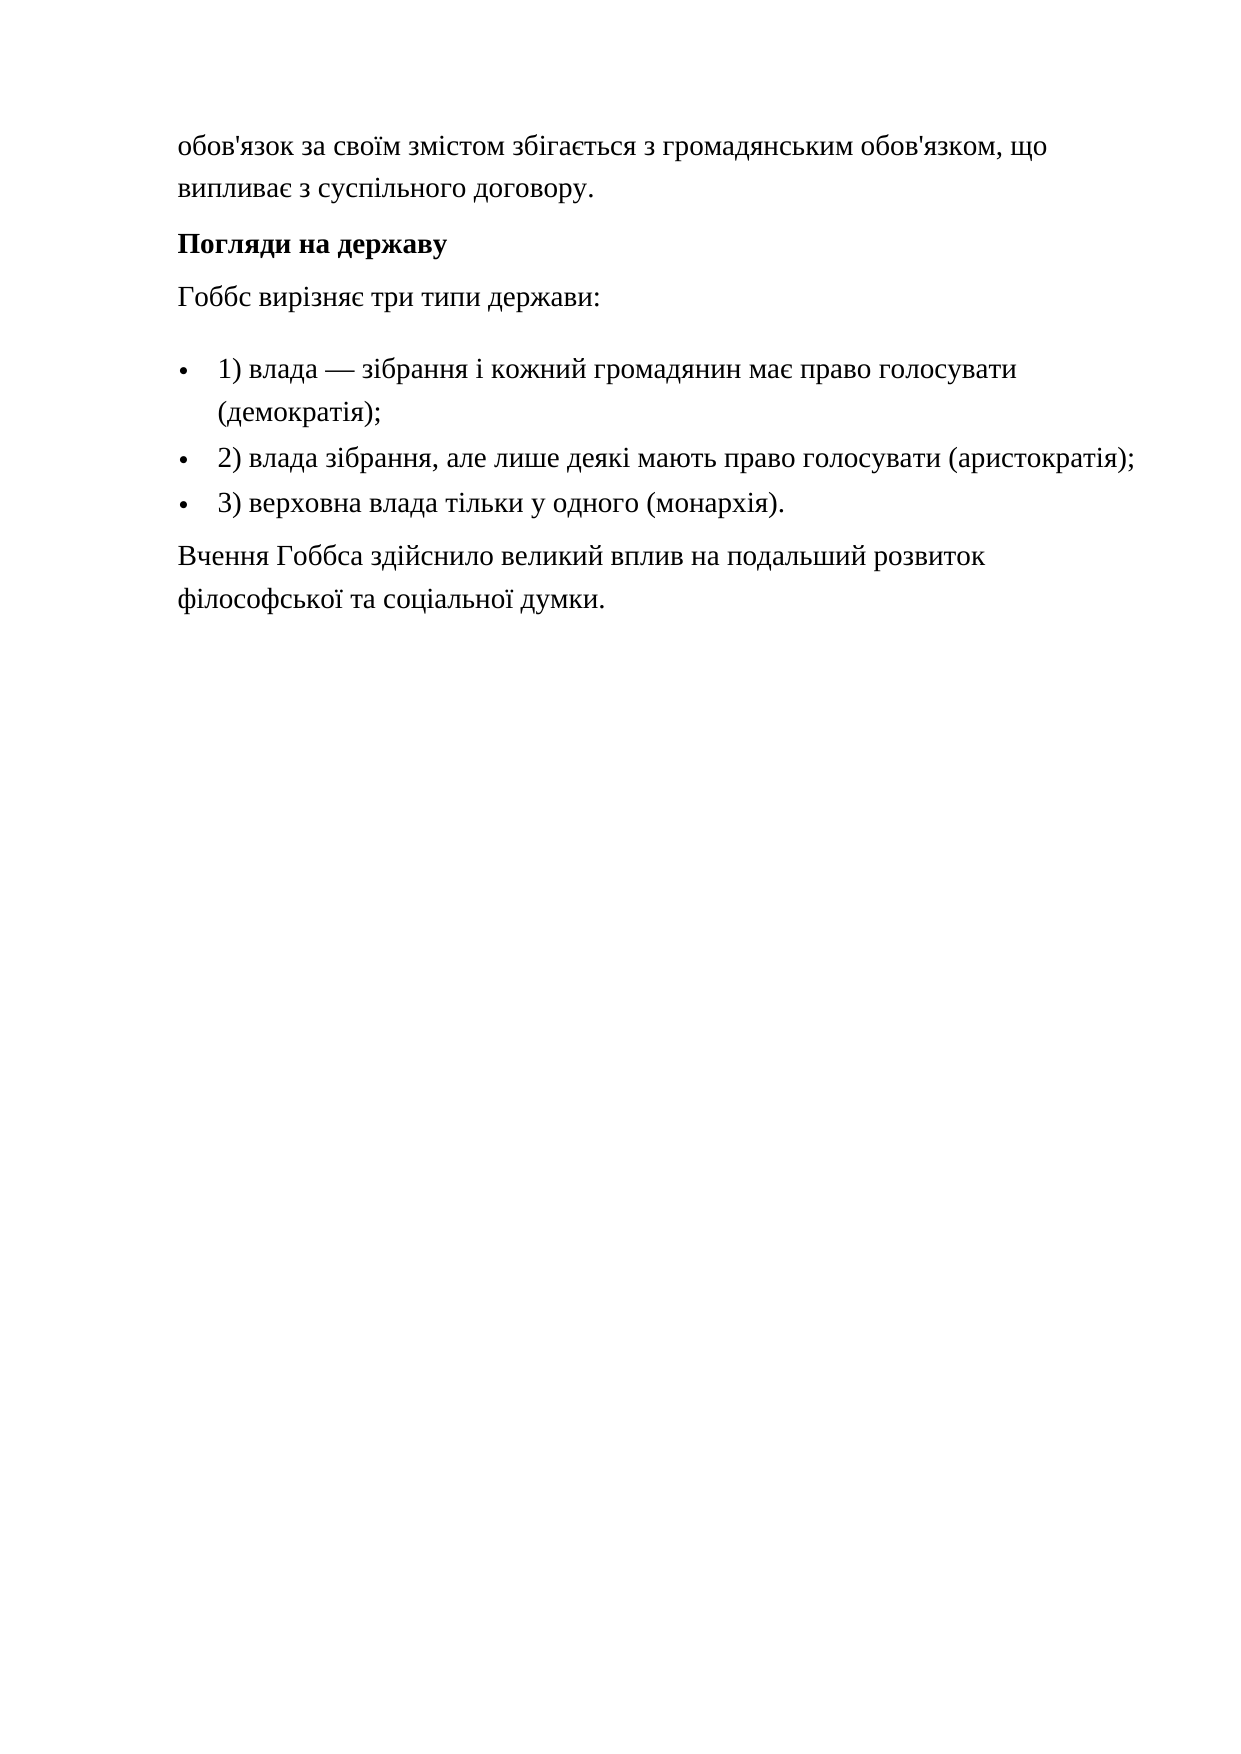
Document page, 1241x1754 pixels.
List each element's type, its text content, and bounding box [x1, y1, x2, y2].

text Гоббс вирізняє три типи держави: [177, 270, 1152, 313]
list 3) верховна влада тільки у одного (монархія). [180, 476, 1152, 519]
list 2) влада зібрання, але лише деякі мають право голосувати (аристократія); [180, 430, 1152, 473]
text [177, 118, 1152, 204]
list 1) влада — зібрання і кожний громадянин має право голосувати (демократія); [180, 342, 1152, 428]
subtitle Погляди на державу [177, 217, 1152, 260]
text Вчення Гоббса здійснило великий вплив на подальший розвиток філософської та соціальної думки. [177, 529, 1152, 615]
